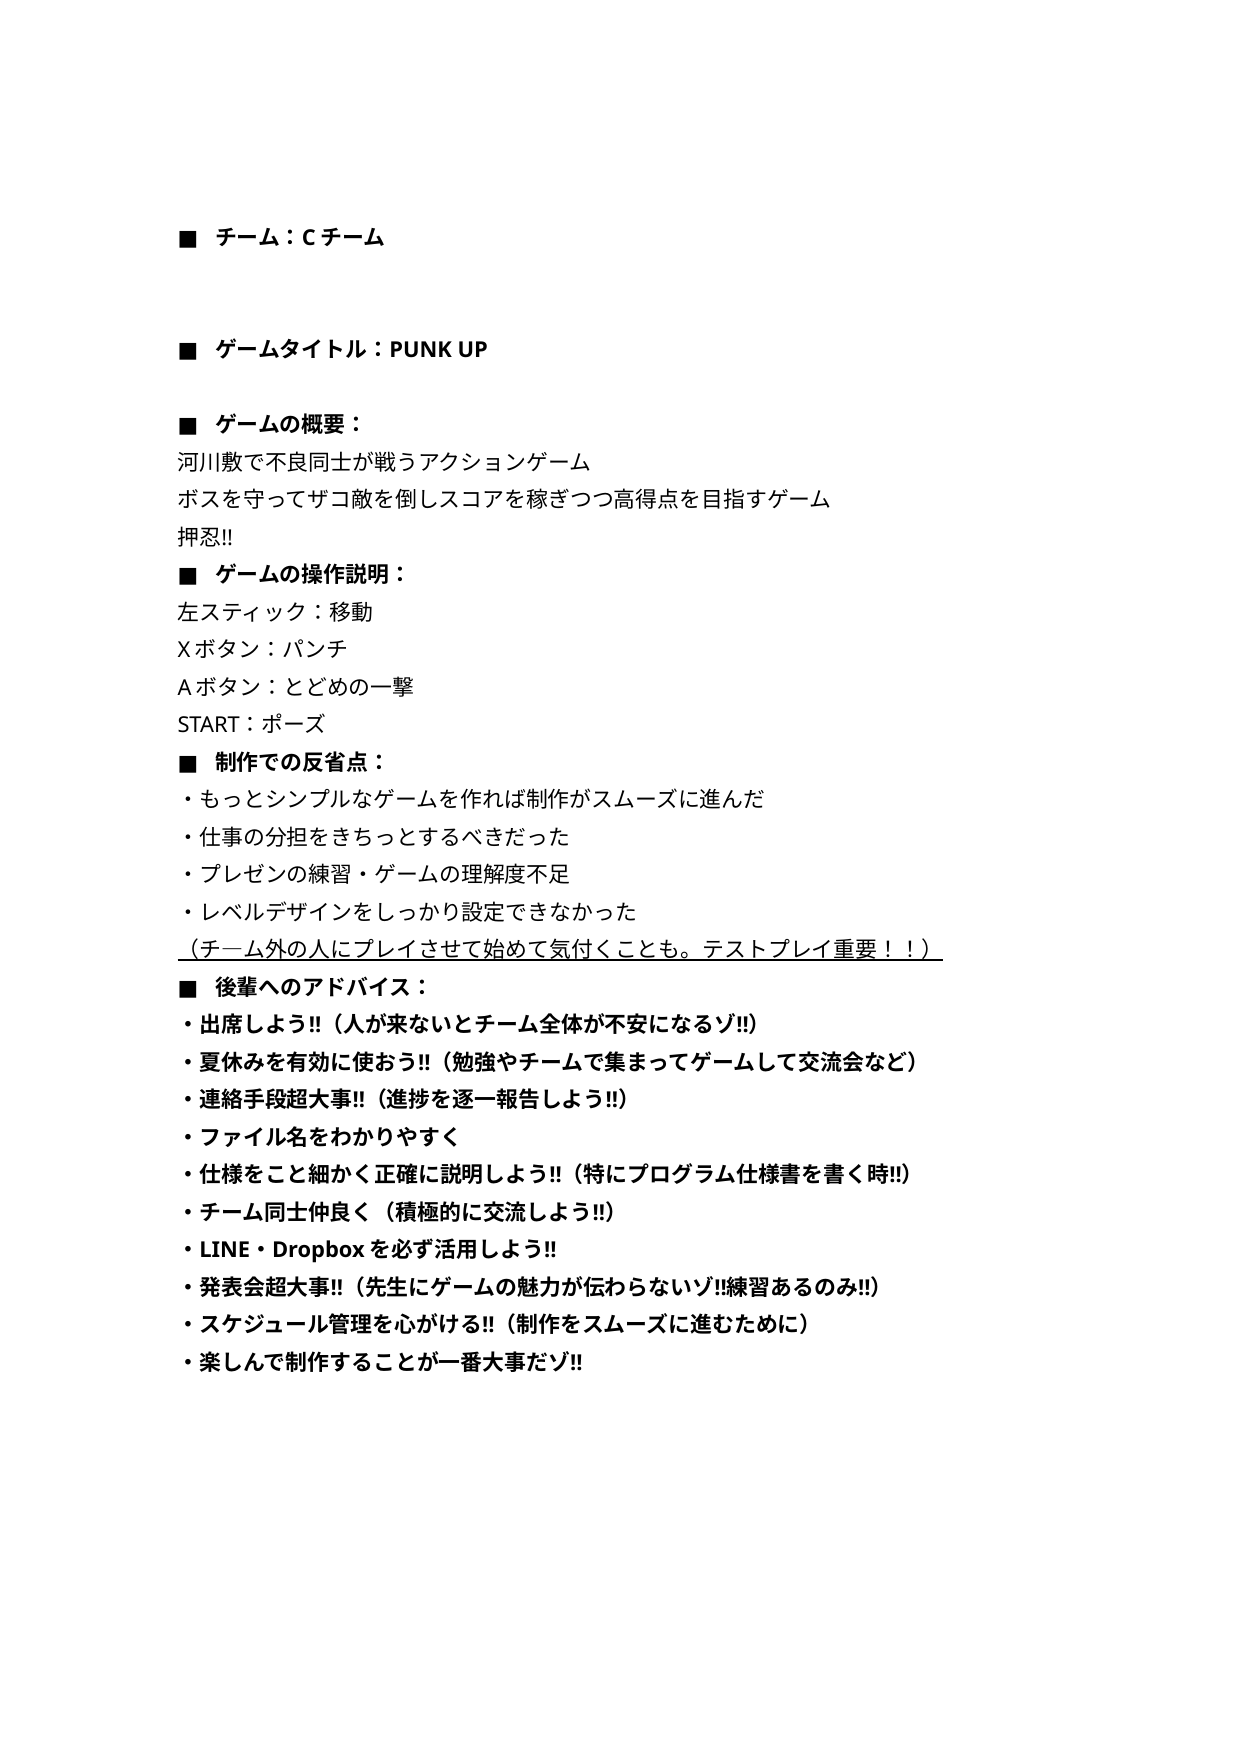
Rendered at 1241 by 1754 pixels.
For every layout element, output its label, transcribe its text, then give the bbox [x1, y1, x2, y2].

text Xボタン：パンチ [177, 629, 1063, 667]
text ・仕様をこと細かく正確に説明しよう!!（特にプログラム仕様書を書く時!!） [177, 1154, 1063, 1192]
text ボスを守ってザコ敵を倒しスコアを稼ぎつつ高得点を目指すゲーム [177, 479, 1063, 517]
text 押忍!! [177, 517, 1063, 554]
text ・プレゼンの練習・ゲームの理解度不足 [177, 854, 1063, 892]
text ・夏休みを有効に使おう!!（勉強やチームで集まってゲームして交流会など） [177, 1042, 1063, 1079]
list ゲームの概要： [177, 404, 1063, 442]
list チーム：Cチーム [177, 217, 1063, 254]
text （チ―ム外の人にプレイさせて始めて気付くことも。テストプレイ重要！！） [177, 929, 1063, 967]
text ・発表会超大事!!（先生にゲームの魅力が伝わらないゾ!!練習あるのみ!!） [177, 1267, 1063, 1304]
text 左スティック：移動 [177, 592, 1063, 629]
list ゲームタイトル：PUNK UP [177, 329, 1063, 367]
text ・ファイル名をわかりやすく [177, 1117, 1063, 1154]
text 河川敷で不良同士が戦うアクションゲーム [177, 442, 1063, 479]
list 制作での反省点： [177, 742, 1063, 779]
text START：ポーズ [177, 704, 1063, 742]
text ・チーム同士仲良く（積極的に交流しよう!!） [177, 1192, 1063, 1229]
text ・スケジュール管理を心がける!!（制作をスムーズに進むために） [177, 1304, 1063, 1342]
text ・連絡手段超大事!!（進捗を逐一報告しよう!!） [177, 1079, 1063, 1117]
text ・LINE・Dropboxを必ず活用しよう!! [177, 1229, 1063, 1267]
text ・もっとシンプルなゲームを作れば制作がスムーズに進んだ [177, 779, 1063, 817]
text ・仕事の分担をきちっとするべきだった [177, 817, 1063, 854]
list ゲームの操作説明： [177, 554, 1063, 592]
text ・レベルデザインをしっかり設定できなかった [177, 892, 1063, 929]
text Aボタン：とどめの一撃 [177, 667, 1063, 704]
text ・出席しよう!!（人が来ないとチーム全体が不安になるゾ!!） [177, 1004, 1063, 1042]
list 後輩へのアドバイス： [177, 967, 1063, 1004]
text ・楽しんで制作することが一番大事だゾ!! [177, 1342, 1063, 1379]
